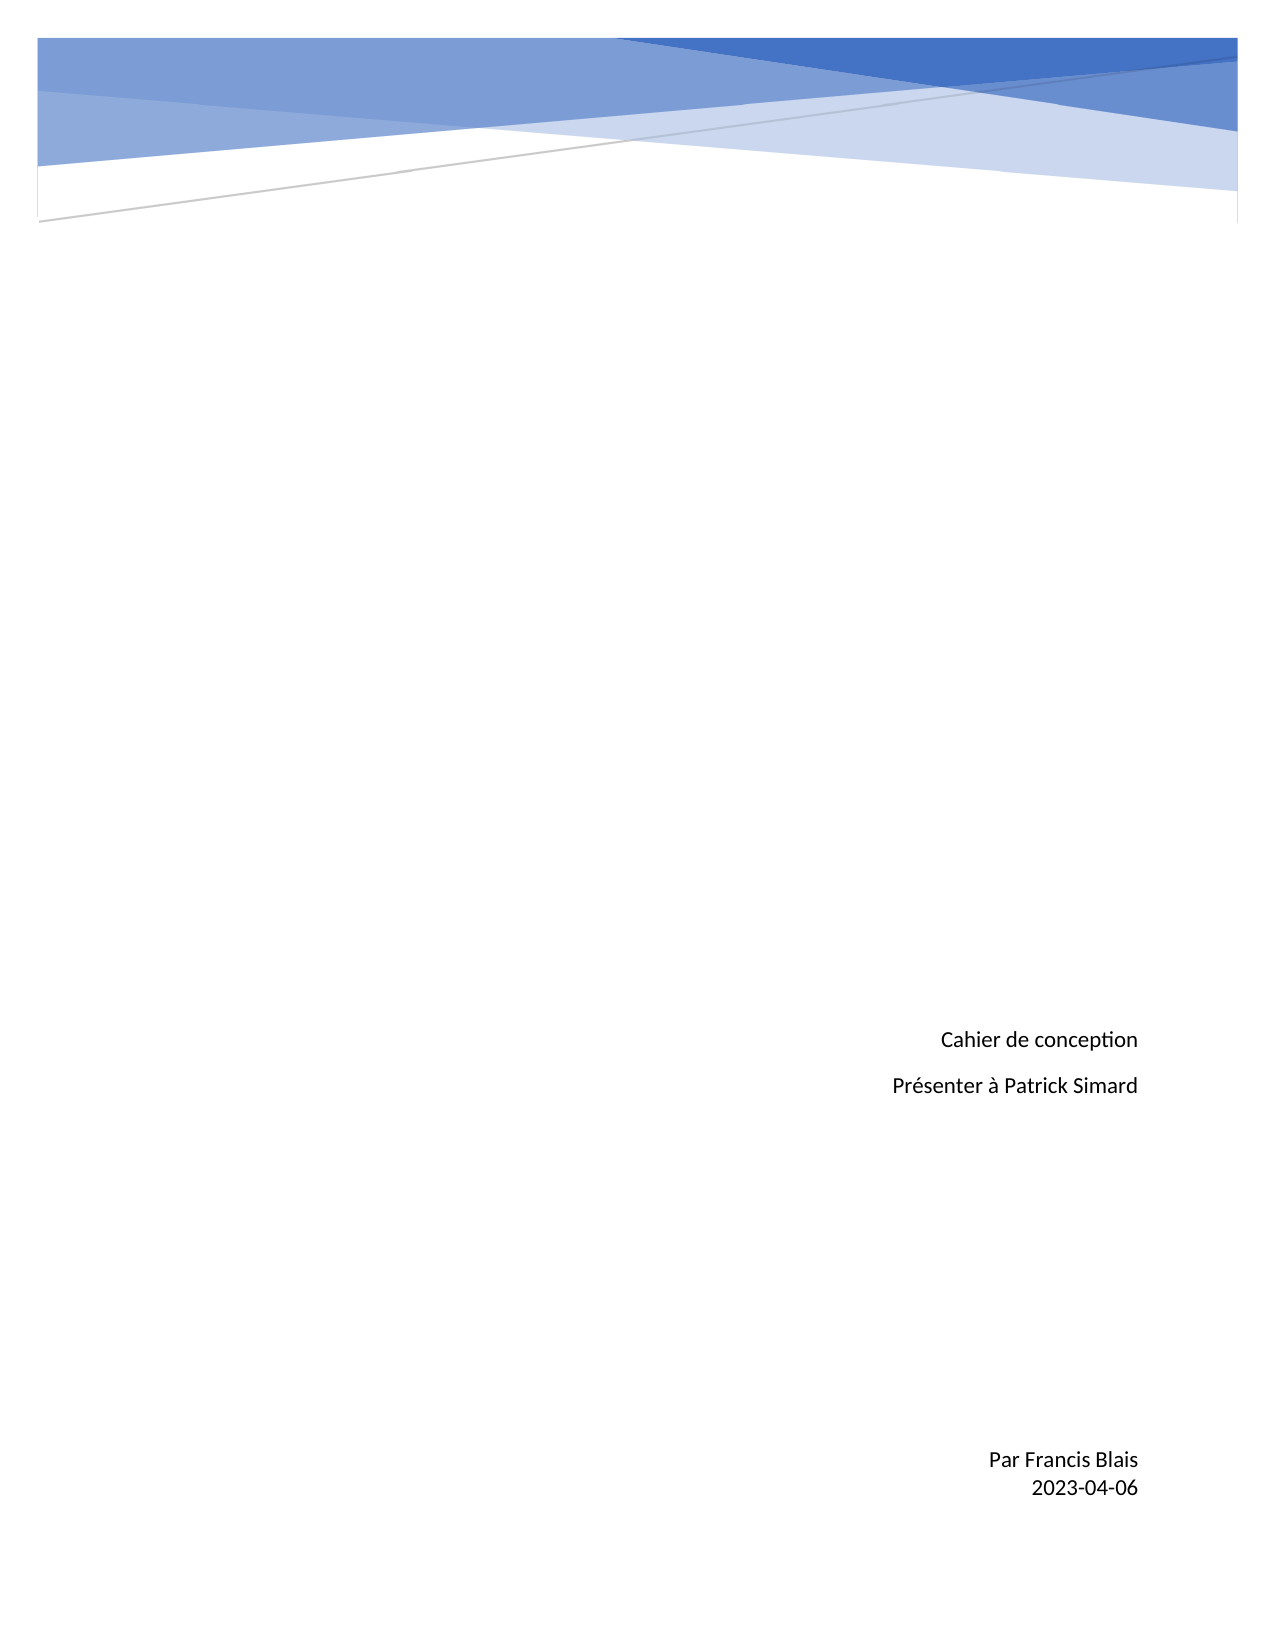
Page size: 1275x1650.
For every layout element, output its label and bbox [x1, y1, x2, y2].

picture [37, 37, 1238, 238]
